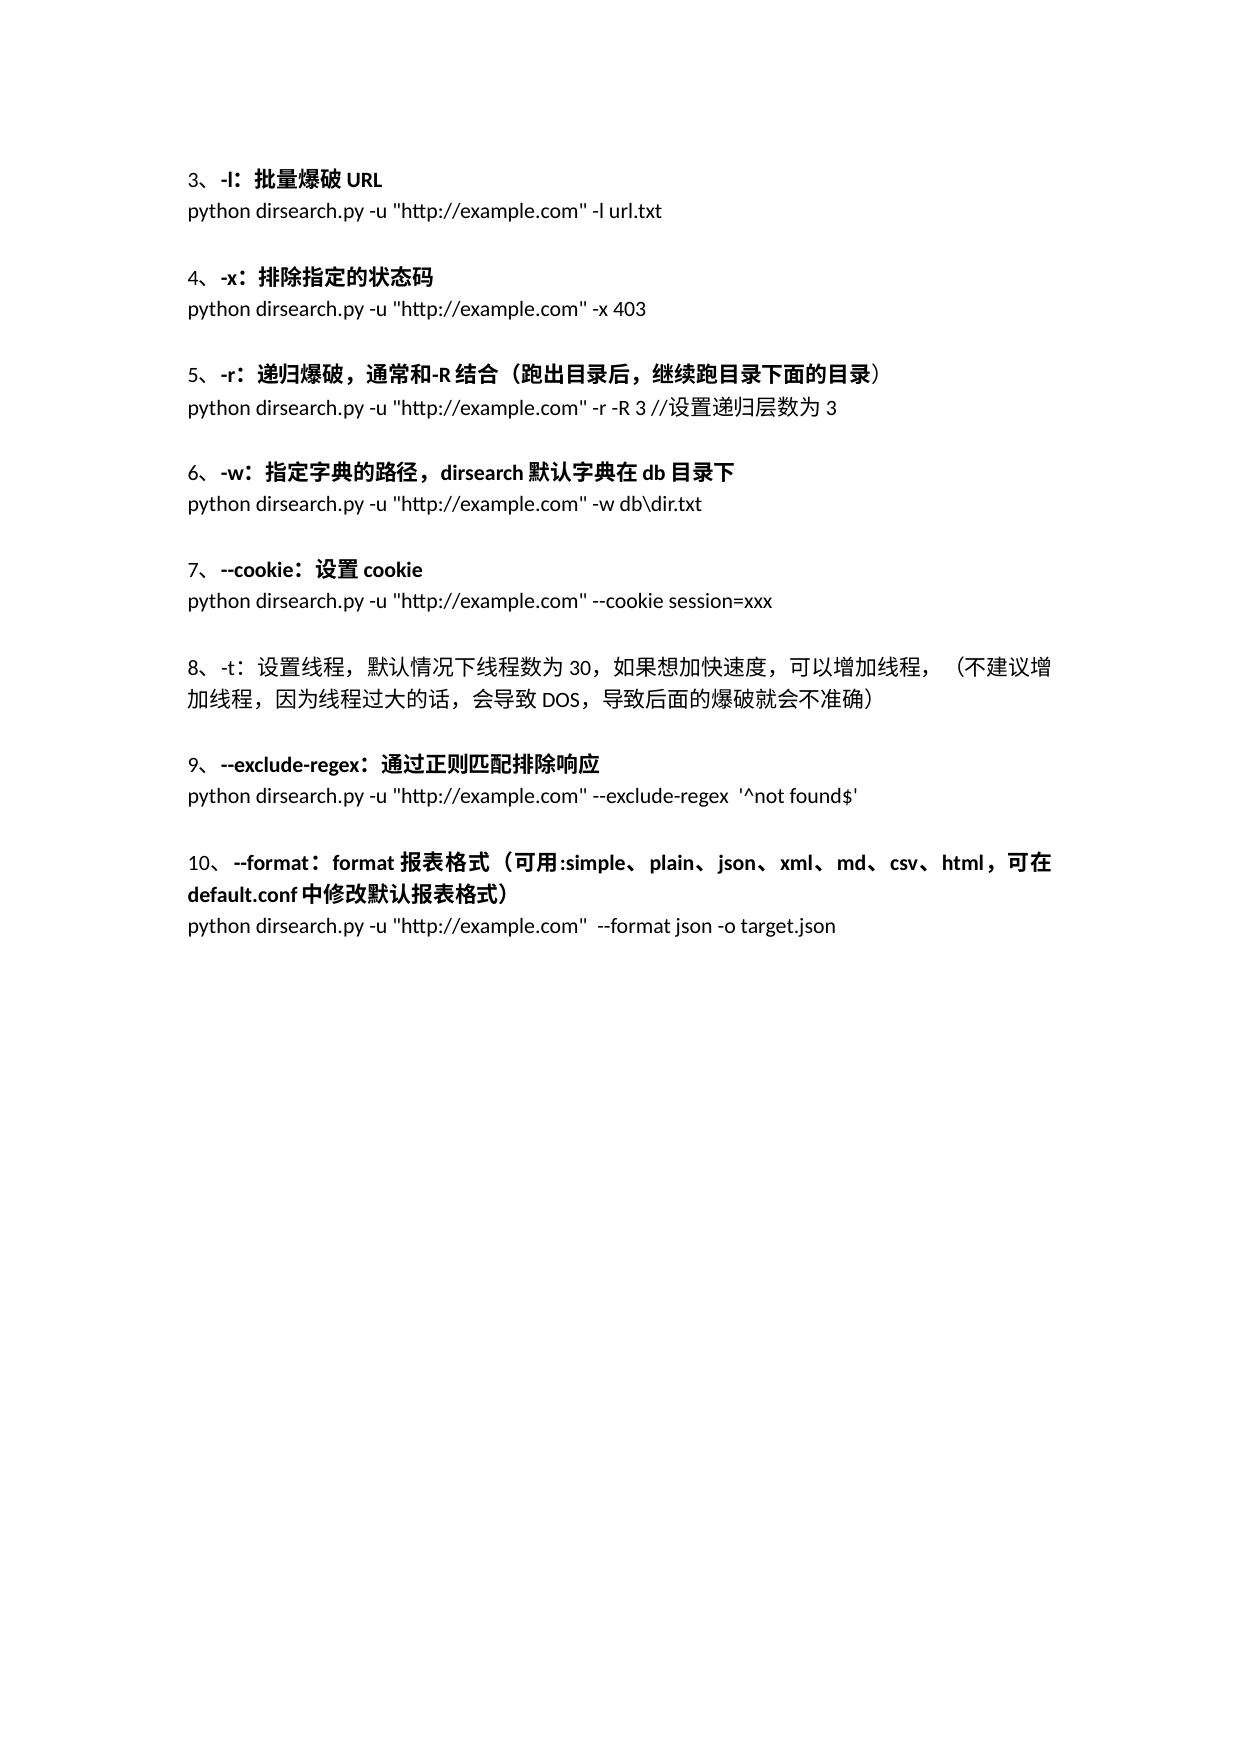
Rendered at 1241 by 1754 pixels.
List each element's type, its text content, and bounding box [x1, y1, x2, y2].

text python dirsearch.py -u "http://example.com" -w db\dir.txt [187, 487, 1053, 519]
text 7、--cookie：设置cookie [187, 552, 1053, 584]
text 6、-w：指定字典的路径，dirsearch默认字典在db目录下 [187, 454, 1053, 487]
text python dirsearch.py -u "http://example.com" --cookie session=xxx [187, 584, 1053, 617]
text 8、-t：设置线程，默认情况下线程数为30，如果想加快速度，可以增加线程，（不建议增加线程，因为线程过大的话，会导致DOS，导致后面的爆破就会不准确） [187, 649, 1053, 714]
text 4、-x：排除指定的状态码 [187, 259, 1053, 292]
text python dirsearch.py -u "http://example.com" --exclude-regex '^not found$' [187, 779, 1053, 812]
text python dirsearch.py -u "http://example.com" --format json -o target.json [187, 909, 1053, 942]
text 9、--exclude-regex：通过正则匹配排除响应 [187, 747, 1053, 779]
text 10、--format：format报表格式（可用:simple、plain、json、xml、md、csv、html，可在default.conf中修改默认报表格式） [187, 844, 1053, 909]
text python dirsearch.py -u "http://example.com" -x 403 [187, 292, 1053, 324]
text python dirsearch.py -u "http://example.com" -r -R 3 //设置递归层数为3 [187, 389, 1053, 422]
text python dirsearch.py -u "http://example.com" -l url.txt [187, 194, 1053, 227]
text 3、-l：批量爆破URL [187, 162, 1053, 194]
text 5、-r：递归爆破，通常和-R结合（跑出目录后，继续跑目录下面的目录） [187, 357, 1053, 389]
